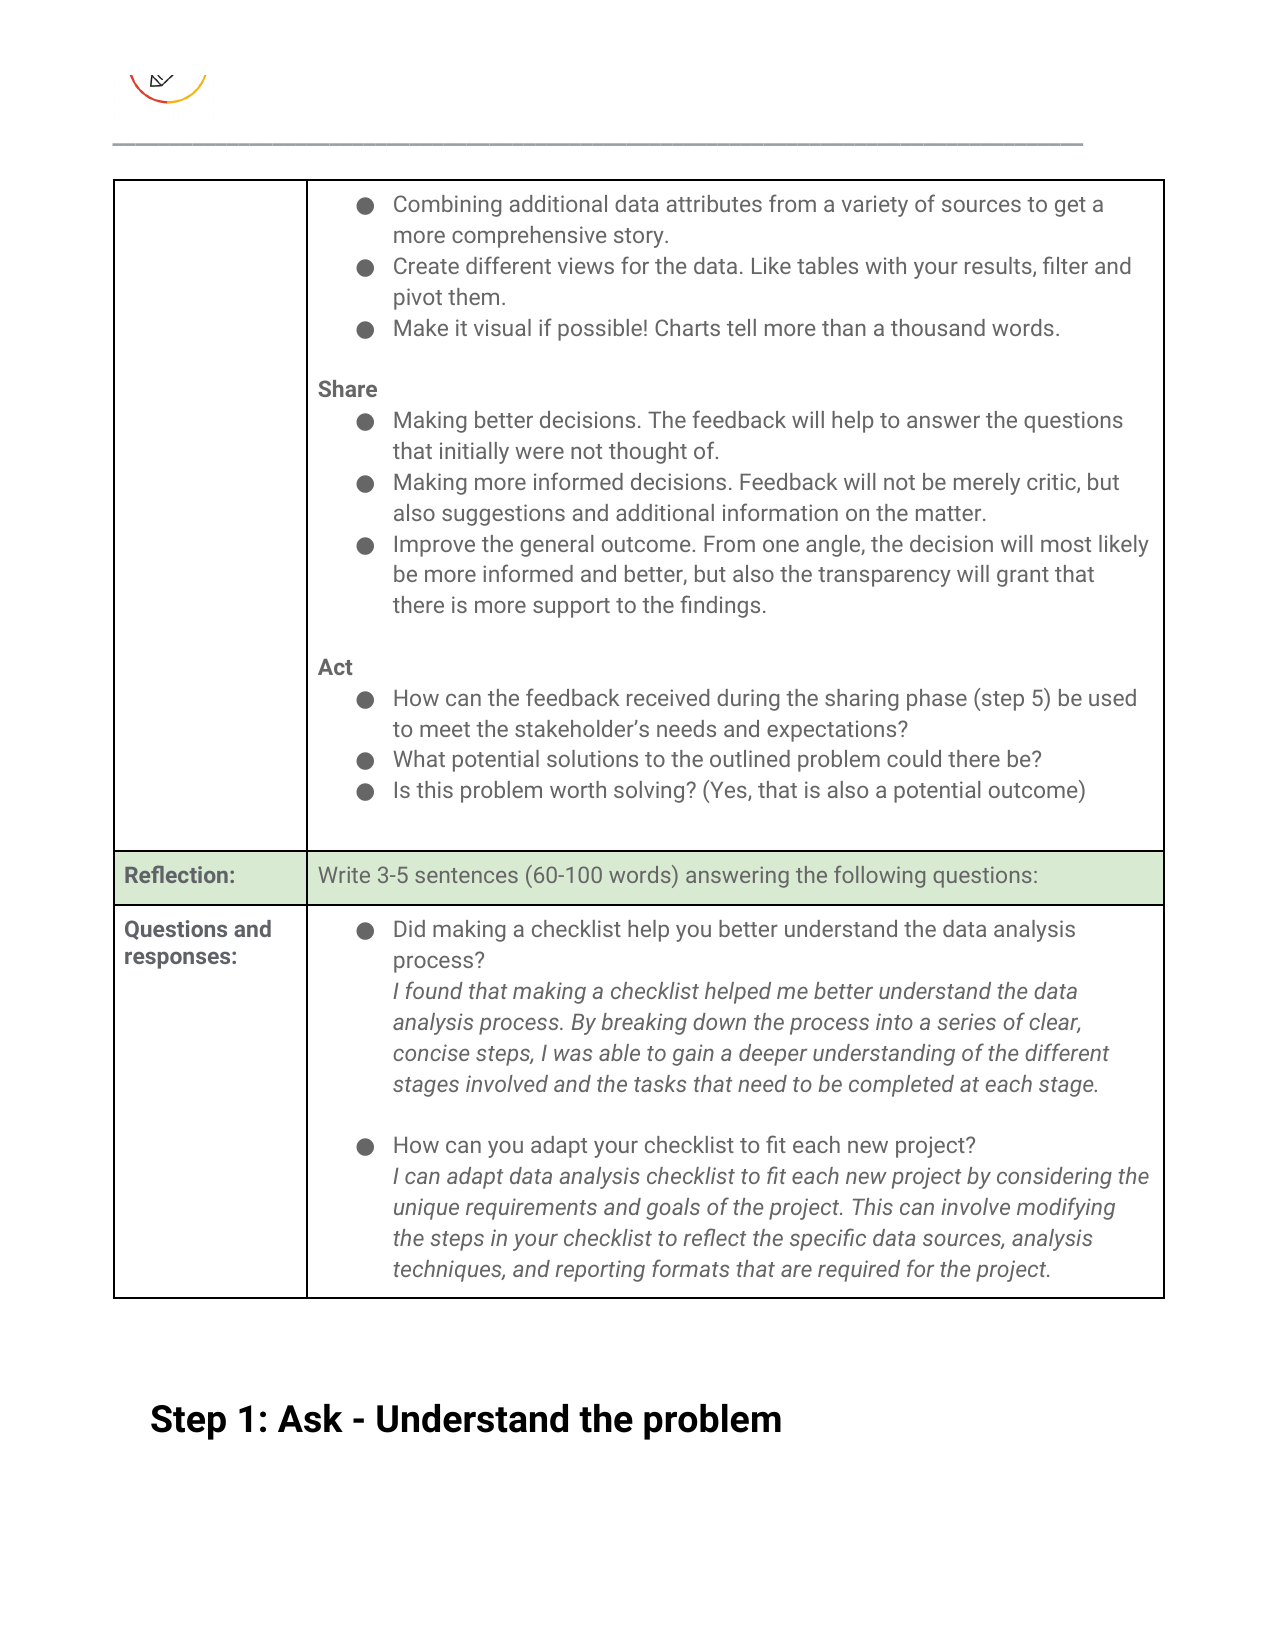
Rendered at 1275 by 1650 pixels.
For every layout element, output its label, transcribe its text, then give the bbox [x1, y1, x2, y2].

subtitle Step 1: Ask - Understand the problem [150, 1398, 1125, 1442]
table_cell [115, 181, 306, 849]
table_cell Write 3-5 sentences (60-100 words) answering the following questions: [308, 852, 1163, 904]
table_cell Reflection: [115, 852, 306, 904]
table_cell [308, 181, 1163, 849]
picture [112, 75, 222, 122]
table_cell Did making a checklist help you better understand the data analysis process? I found that making a checklist helped me better understand the data analysis process. By breaking down the process into a series of clear, concise steps, I was able to gain a deeper understanding of the different stages involved and the tasks that need to be completed at each stage. How can you adapt your checklist to fit each new project? I can adapt data analysis checklist to fit each new project by considering the unique requirements and goals of the project. This can involve modifying the steps in your checklist to reflect the specific data sources, analysis techniques, and reporting formats that are required for the project. [308, 906, 1163, 1297]
table_cell Questions and responses: [115, 906, 306, 1297]
